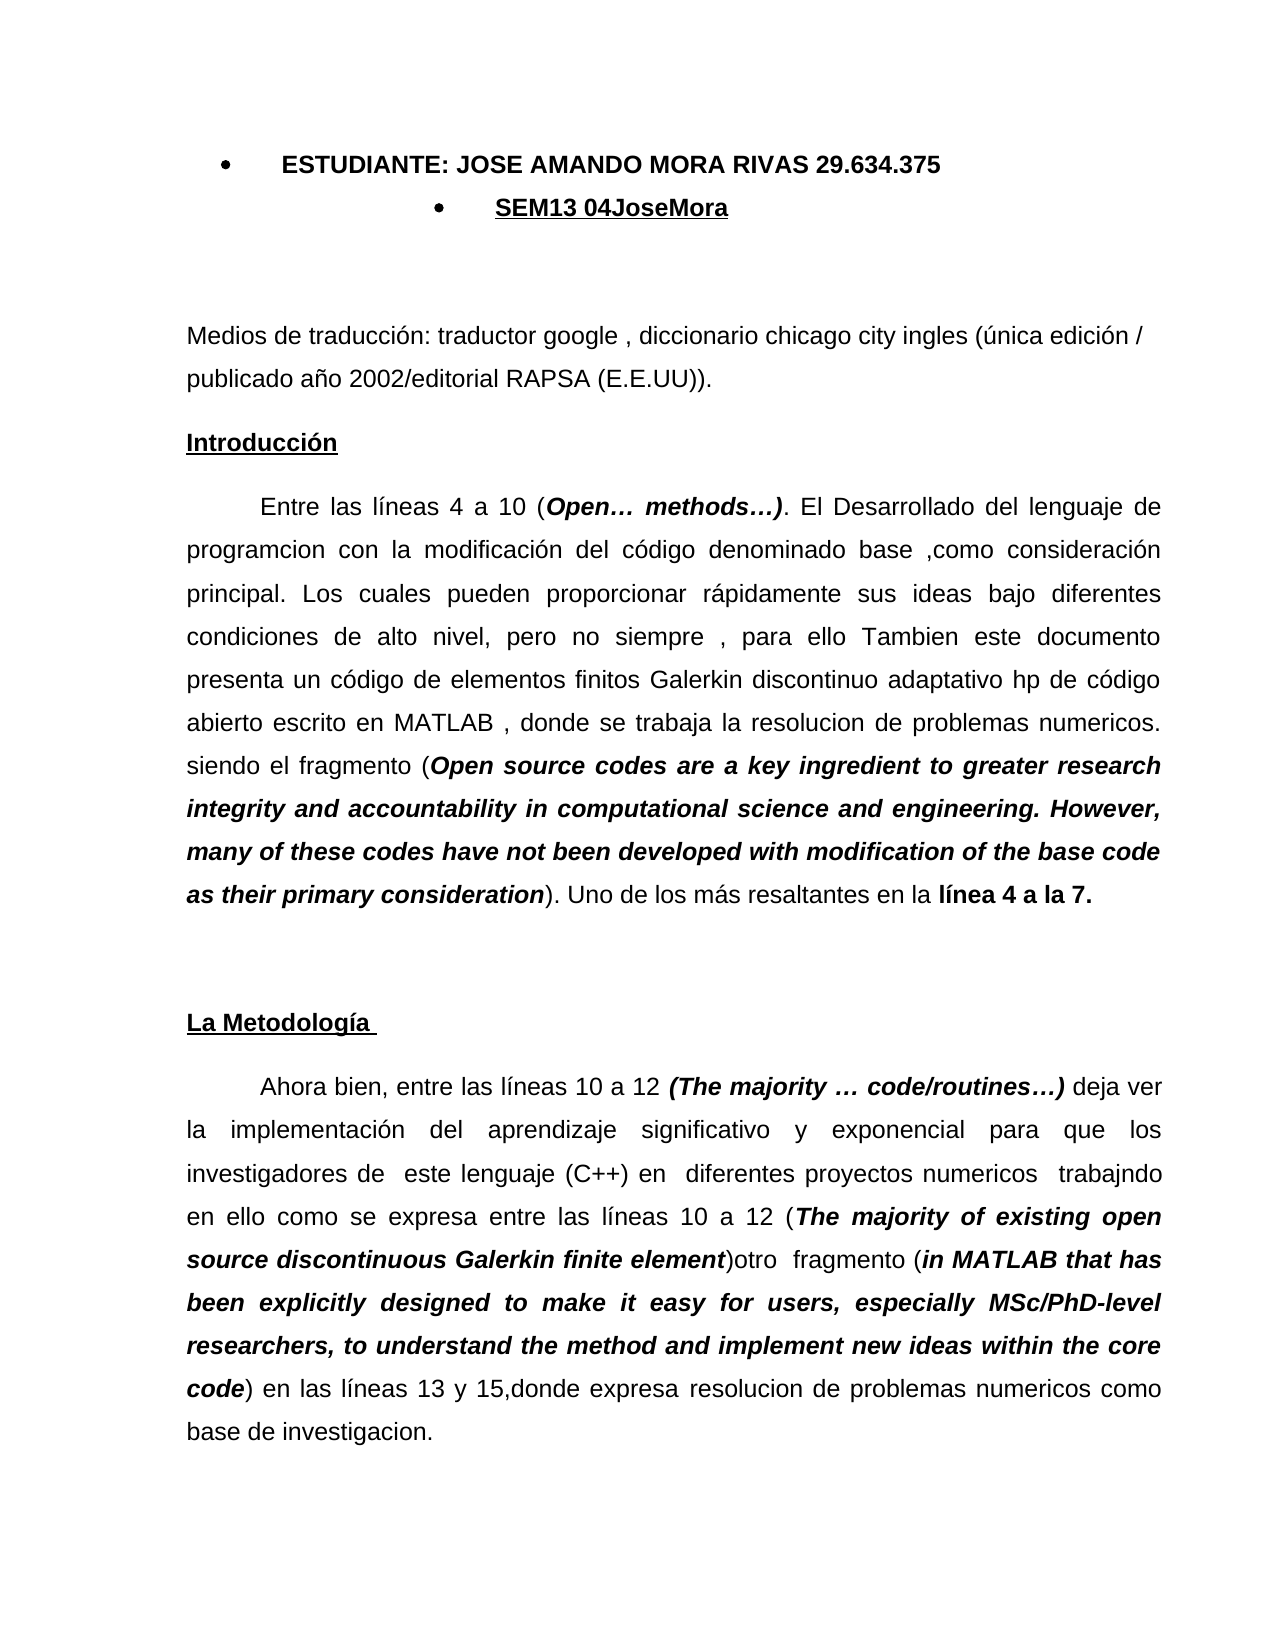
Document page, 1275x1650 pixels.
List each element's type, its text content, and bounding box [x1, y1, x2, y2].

text Entre las líneas 4 a 10 (Open… methods…). El Desarrollado del lenguaje de programcion con la modificación del código denominado base ,como consideración principal. Los cuales pueden proporcionar rápidamente sus ideas bajo diferentes condiciones de alto nivel, pero no siempre , para ello Tambien este documento presenta un código de elementos finitos Galerkin discontinuo adaptativo hp de código abierto escrito en MATLAB , donde se trabaja la resolucion de problemas numericos. siendo el fragmento (Open source codes are a key ingredient to greater research integrity and accountability in computational science and engineering. However, many of these codes have not been developed with modification of the base code as their primary consideration). Uno de los más resaltantes en la línea 4 a la 7. [186, 492, 1162, 909]
text La Metodología [186, 1008, 1162, 1037]
list ESTUDIANTE: JOSE AMANDO MORA RIVAS 29.634.375 [0, 150, 1162, 179]
text Ahora bien, entre las líneas 10 a 12 (The majority … code/routines…) deja ver la implementación del aprendizaje significativo y exponencial para que los investigadores de este lenguaje (C++) en diferentes proyectos numericos trabajndo en ello como se expresa entre las líneas 10 a 12 (The majority of existing open source discontinuous Galerkin finite element)otro fragmento (in MATLAB that has been explicitly designed to make it easy for users, especially MSc/PhD-level researchers, to understand the method and implement new ideas within the core code) en las líneas 13 y 15,donde expresa resolucion de problemas numericos como base de investigacion. [186, 1072, 1162, 1446]
text Medios de traducción: traductor google , diccionario chicago city ingles (única edición / publicado año 2002/editorial RAPSA (E.E.UU)). [186, 321, 1162, 393]
list SEM13 04JoseMora [0, 193, 1162, 222]
text Introducción [112, 428, 1162, 457]
